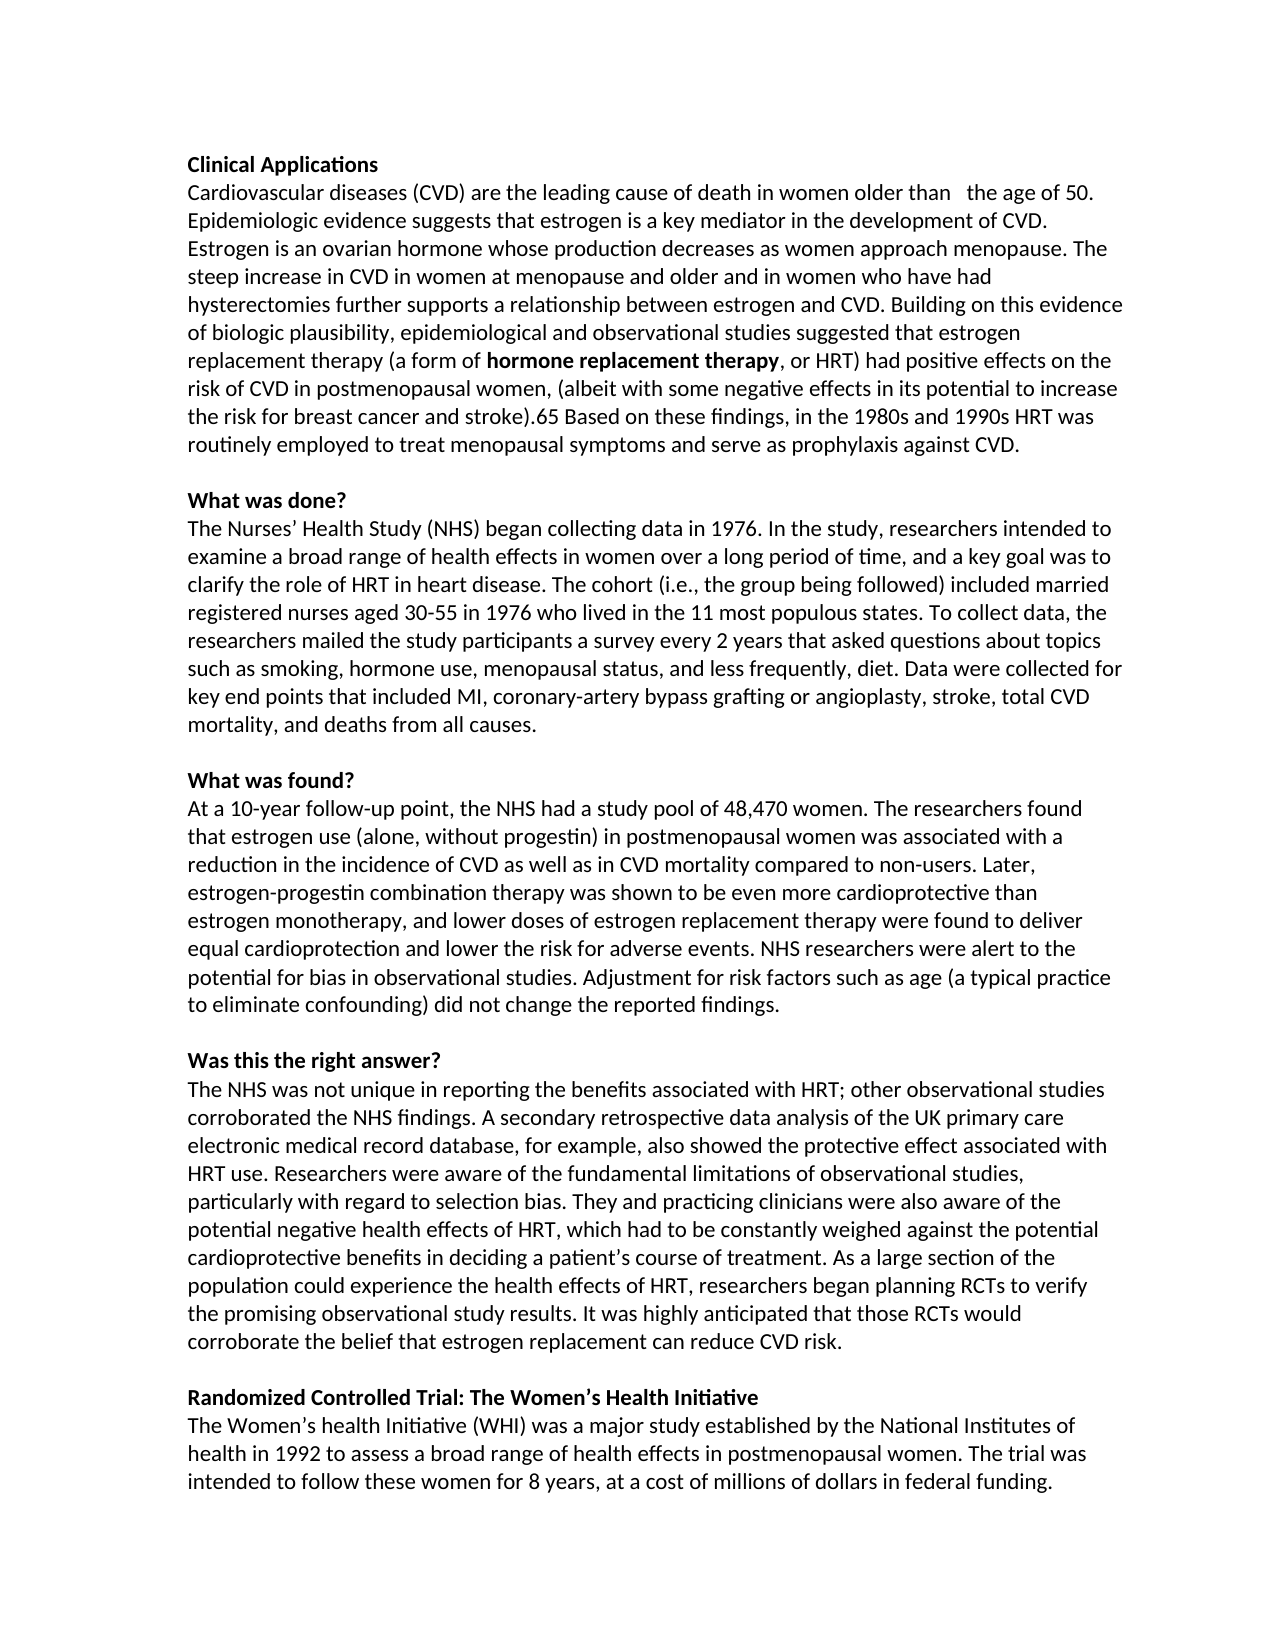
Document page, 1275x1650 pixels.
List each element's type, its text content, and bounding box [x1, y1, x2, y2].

text At a 10-year follow-up point, the NHS had a study pool of 48,470 women. The researchers found that estrogen use (alone, without progestin) in postmenopausal women was associated with a reduction in the incidence of CVD as well as in CVD mortality compared to non-users. Later, estrogen-progestin combination therapy was shown to be even more cardioprotective than estrogen monotherapy, and lower doses of estrogen replacement therapy were found to deliver equal cardioprotection and lower the risk for adverse events. NHS researchers were alert to the potential for bias in observational studies. Adjustment for risk factors such as age (a typical practice to eliminate confounding) did not change the reported findings. [187, 794, 1125, 1019]
text The Nurses’ Health Study (NHS) began collecting data in 1976. In the study, researchers intended to examine a broad range of health effects in women over a long period of time, and a key goal was to clarify the role of HRT in heart disease. The cohort (i.e., the group being followed) included married registered nurses aged 30-55 in 1976 who lived in the 11 most populous states. To collect data, the researchers mailed the study participants a survey every 2 years that asked questions about topics such as smoking, hormone use, menopausal status, and less frequently, diet. Data were collected for key end points that included MI, coronary-artery bypass grafting or angioplasty, stroke, total CVD mortality, and deaths from all causes. [187, 514, 1125, 738]
text What was done? [187, 486, 1125, 514]
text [187, 1411, 1125, 1495]
text The NHS was not unique in reporting the benefits associated with HRT; other observational studies corroborated the NHS findings. A secondary retrospective data analysis of the UK primary care electronic medical record database, for example, also showed the protective effect associated with HRT use. Researchers were aware of the fundamental limitations of observational studies, particularly with regard to selection bias. They and practicing clinicians were also aware of the potential negative health effects of HRT, which had to be constantly weighed against the potential cardioprotective benefits in deciding a patient’s course of treatment. As a large section of the population could experience the health effects of HRT, researchers began planning RCTs to verify the promising observational study results. It was highly anticipated that those RCTs would corroborate the belief that estrogen replacement can reduce CVD risk. [187, 1075, 1125, 1355]
text Cardiovascular diseases (CVD) are the leading cause of death in women older than the age of 50. Epidemiologic evidence suggests that estrogen is a key mediator in the development of CVD. Estrogen is an ovarian hormone whose production decreases as women approach menopause. The steep increase in CVD in women at menopause and older and in women who have had hysterectomies further supports a relationship between estrogen and CVD. Building on this evidence of biologic plausibility, epidemiological and observational studies suggested that estrogen replacement therapy (a form of hormone replacement therapy, or HRT) had positive effects on the risk of CVD in postmenopausal women, (albeit with some negative effects in its potential to increase the risk for breast cancer and stroke).65 Based on these findings, in the 1980s and 1990s HRT was routinely employed to treat menopausal symptoms and serve as prophylaxis against CVD. [187, 178, 1125, 458]
text Clinical Applications [187, 150, 1125, 178]
text Was this the right answer? [187, 1047, 1125, 1075]
text Randomized Controlled Trial: The Women’s Health Initiative [187, 1383, 1125, 1411]
text What was found? [187, 766, 1125, 794]
